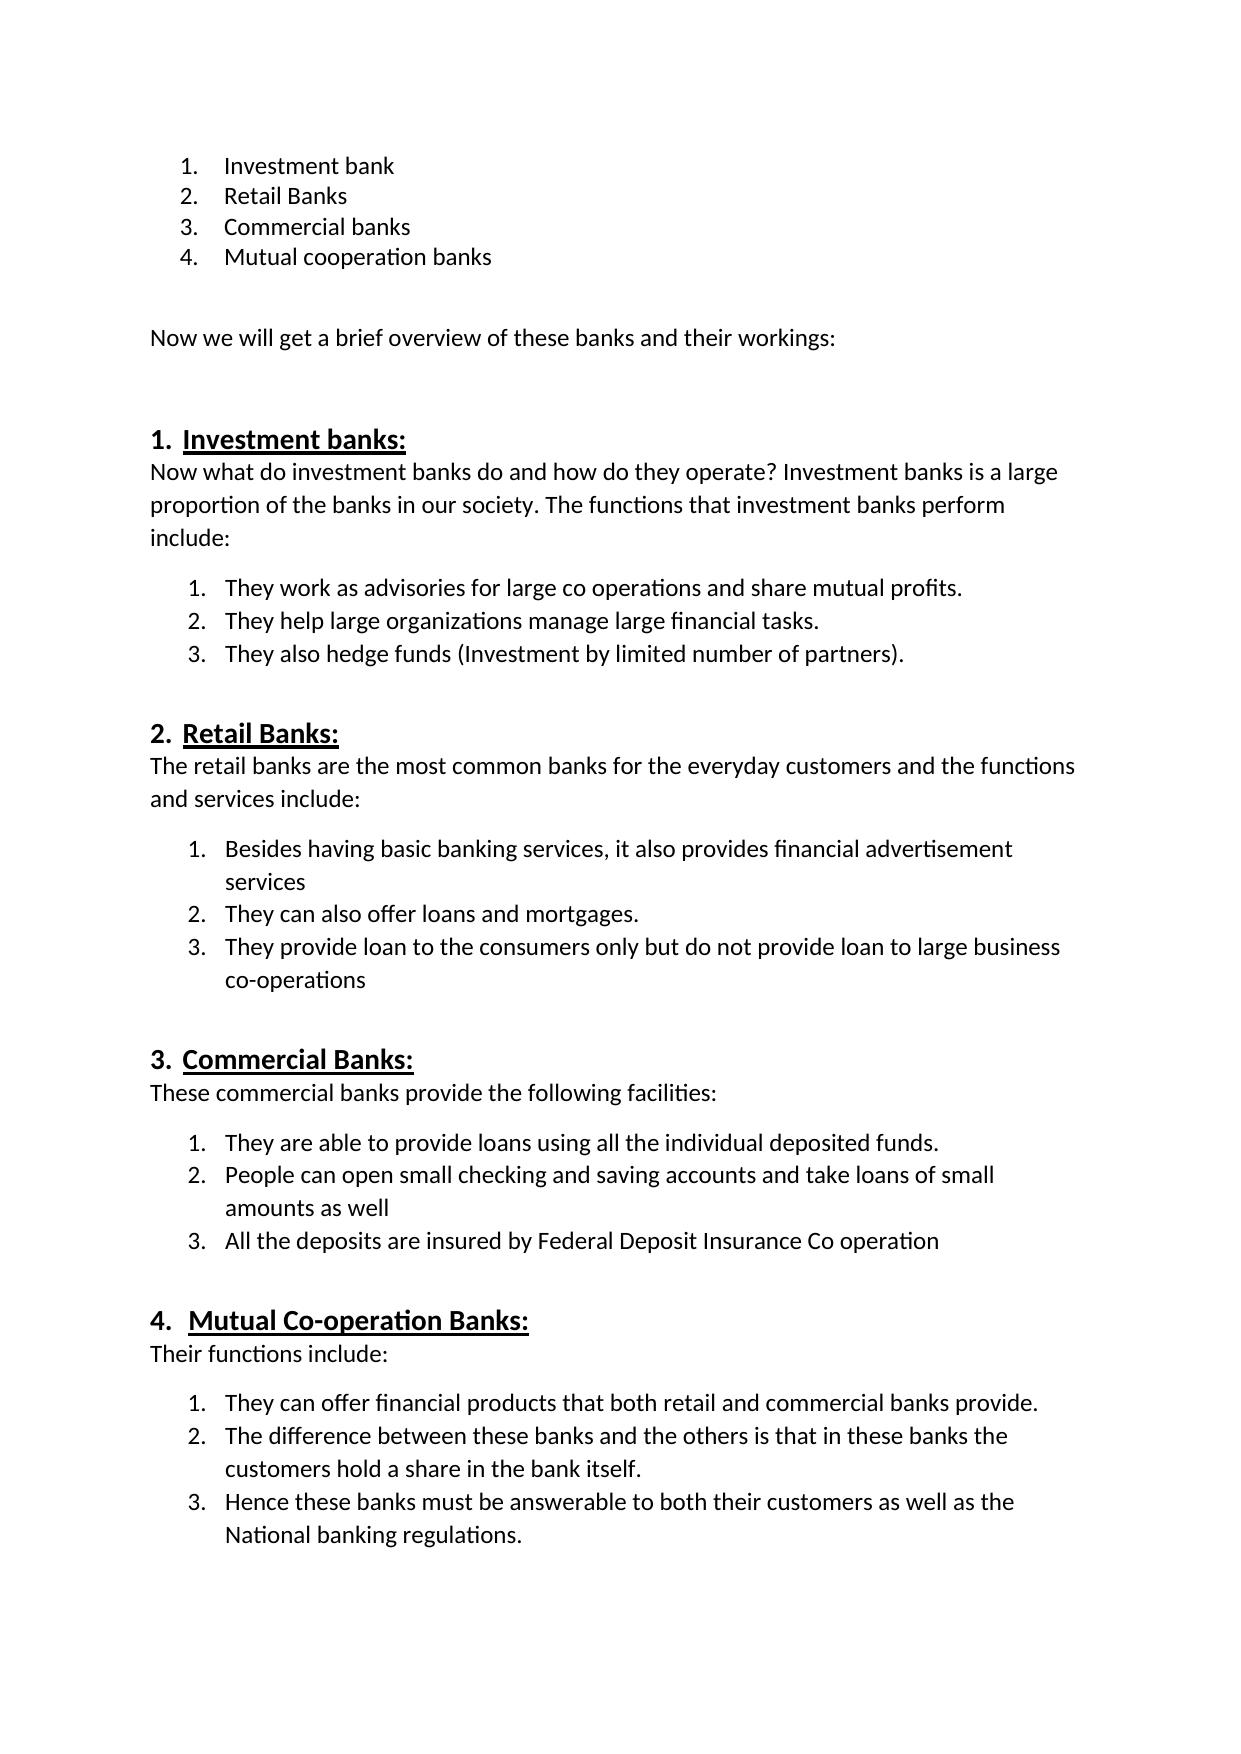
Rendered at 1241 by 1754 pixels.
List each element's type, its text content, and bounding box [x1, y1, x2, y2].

list They work as advisories for large co operations and share mutual profits. [187, 572, 1090, 602]
list The difference between these banks and the others is that in these banks the customers hold a share in the bank itself. [187, 1421, 1090, 1484]
list Hence these banks must be answerable to both their customers as well as the National banking regulations. [187, 1486, 1090, 1550]
text The retail banks are the most common banks for the everyday customers and the functions and services include: [150, 750, 1090, 814]
list Retail Banks [179, 181, 1090, 211]
list Investment bank [179, 150, 1090, 181]
list They provide loan to the consumers only but do not provide loan to large business co-operations [187, 932, 1090, 995]
list Mutual Co-operation Banks: [150, 1302, 1090, 1338]
text Now what do investment banks do and how do they operate? Investment banks is a large proportion of the banks in our society. The functions that investment banks perform include: [150, 456, 1090, 553]
text Now we will get a brief overview of these banks and their workings: [150, 322, 1090, 352]
list Investment banks: [150, 421, 1090, 456]
list They are able to provide loans using all the individual deposited funds. [187, 1127, 1090, 1157]
list They can also offer loans and mortgages. [187, 899, 1090, 929]
list They also hedge funds (Investment by limited number of partners). [187, 638, 1090, 668]
list Mutual cooperation banks [179, 242, 1090, 272]
text Their functions include: [150, 1338, 1090, 1368]
list Besides having basic banking services, it also provides financial advertisement services [187, 833, 1090, 896]
list They can offer financial products that both retail and commercial banks provide. [187, 1388, 1090, 1418]
list People can open small checking and saving accounts and take loans of small amounts as well [187, 1159, 1090, 1223]
list Retail Banks: [150, 715, 1090, 750]
text These commercial banks provide the following facilities: [150, 1077, 1090, 1108]
list Commercial Banks: [150, 1041, 1090, 1077]
list Commercial banks [179, 211, 1090, 242]
list All the deposits are insured by Federal Deposit Insurance Co operation [187, 1225, 1090, 1256]
list They help large organizations manage large financial tasks. [187, 605, 1090, 635]
